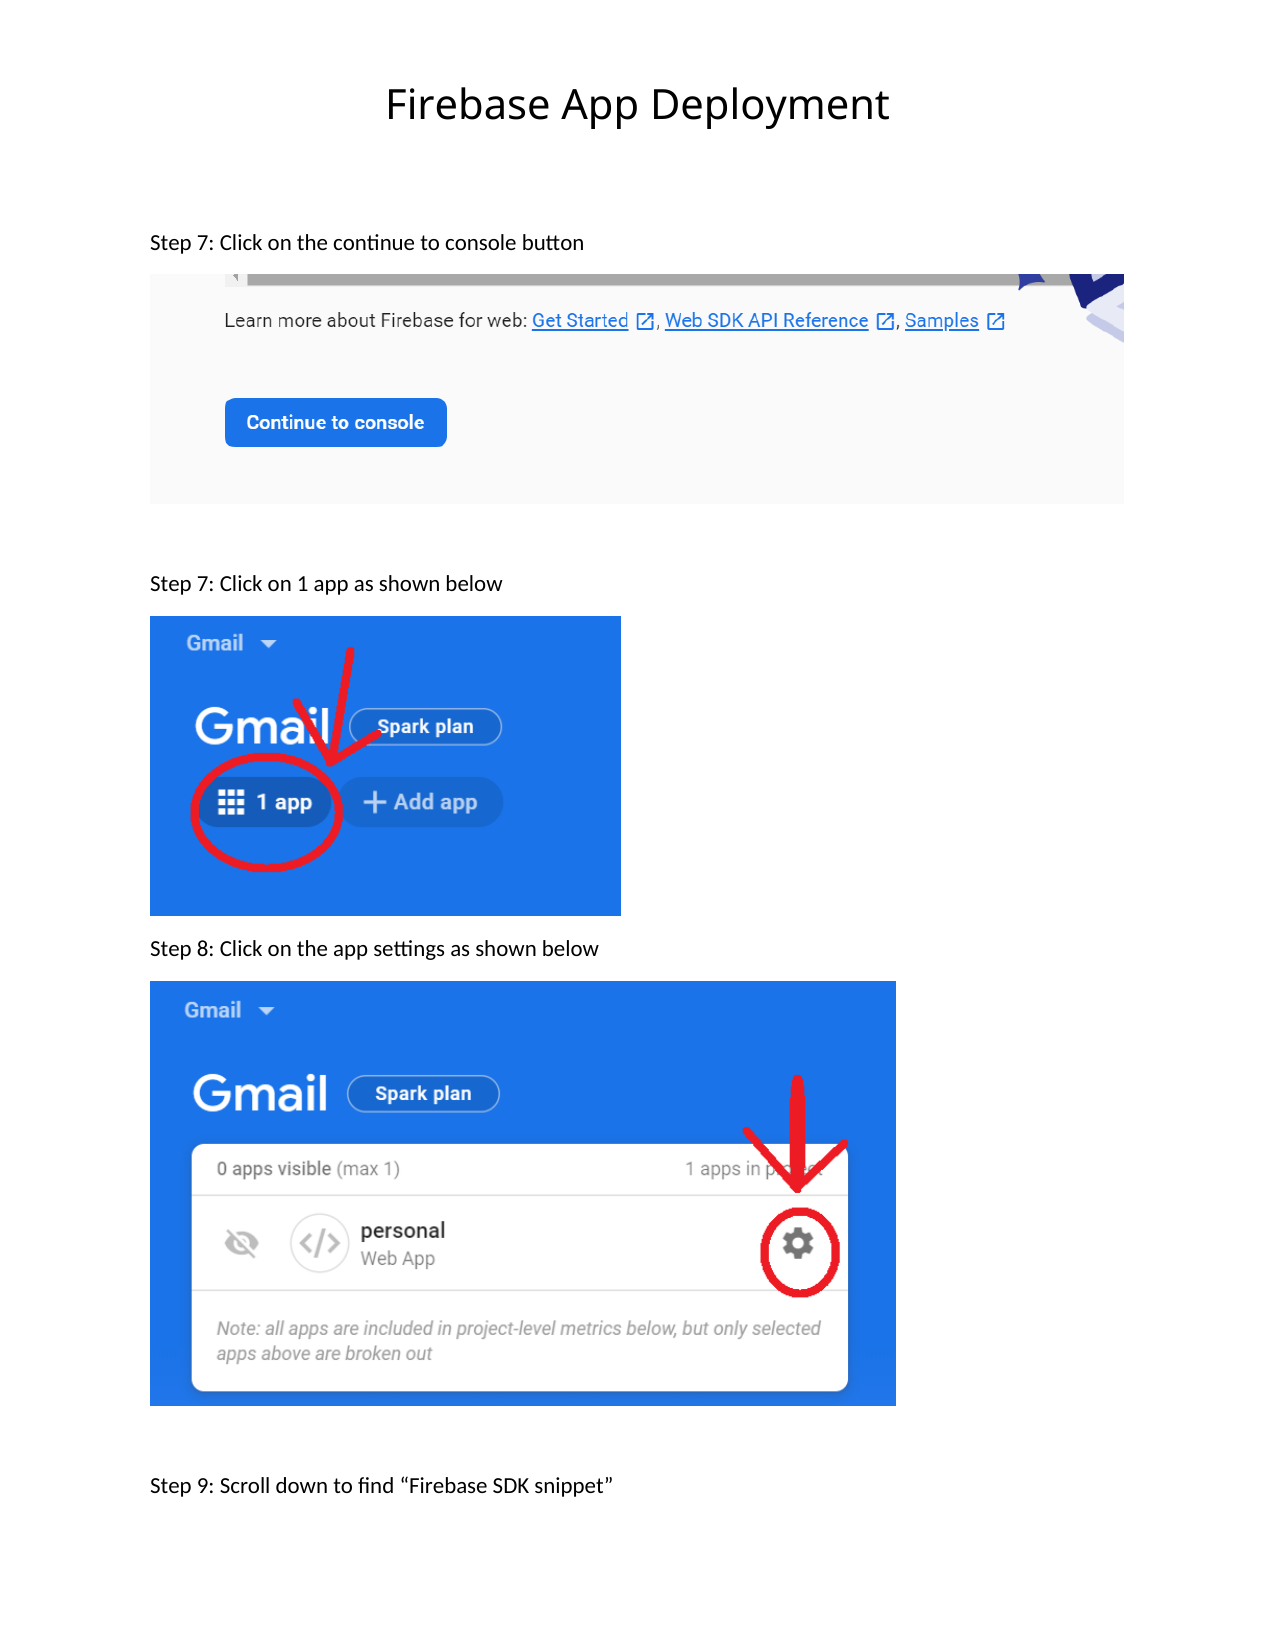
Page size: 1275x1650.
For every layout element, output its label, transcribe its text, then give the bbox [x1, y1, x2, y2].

picture [150, 274, 1124, 504]
text Step 7: Click on 1 app as shown below [150, 569, 1125, 598]
text Step 9: Scroll down to find “Firebase SDK snippet” [150, 1471, 1125, 1499]
picture [150, 981, 896, 1406]
text Step 8: Click on the app settings as shown below [150, 934, 1125, 962]
text Step 7: Click on the continue to console button [150, 228, 1125, 256]
picture [150, 616, 621, 916]
